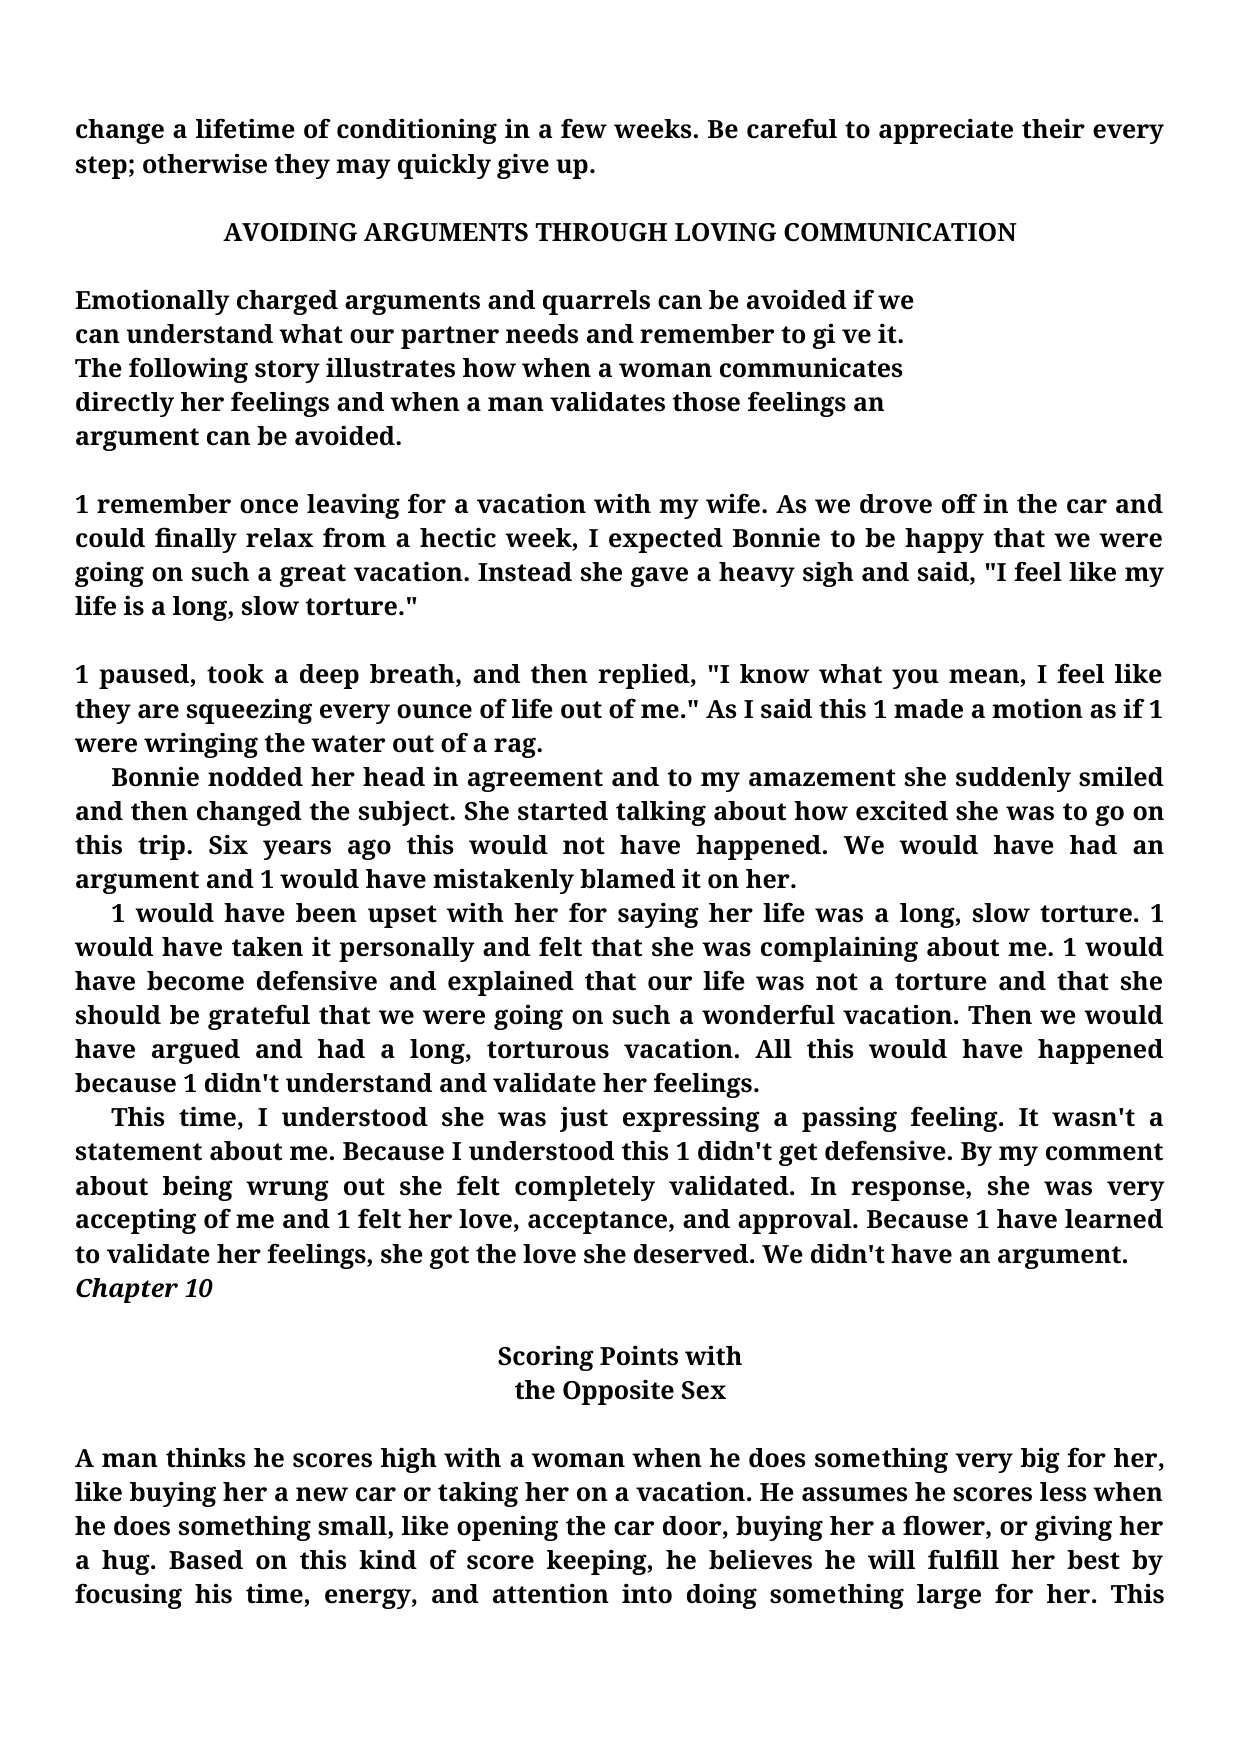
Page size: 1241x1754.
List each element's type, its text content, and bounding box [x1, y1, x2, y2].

text Bonnie nodded her head in agreement and to my amazement she suddenly smiled and then changed the subject. She started talking about how excited she was to go on this trip. Six years ago this would not have happened. We would have had an argument and 1 would have mistakenly blamed it on her. [75, 759, 1165, 896]
text the Opposite Sex [75, 1372, 1165, 1407]
text can understand what our partner needs and remember to gi ve it. [75, 317, 1165, 351]
text Emotionally charged arguments and quarrels can be avoided if we [75, 282, 1165, 317]
text 1 would have been upset with her for saying her life was a long, slow torture. 1 would have taken it personally and felt that she was complaining about me. 1 would have become defensive and explained that our life was not a torture and that she should be grateful that we were going on such a wonderful vacation. Then we would have argued and had a long, torturous vacation. All this would have happened because 1 didn't understand and validate her feelings. [75, 896, 1165, 1100]
text This time, I understood she was just expressing a passing feeling. It wasn't a statement about me. Because I understood this 1 didn't get defensive. By my comment about being wrung out she felt completely validated. In response, she was very accepting of me and 1 felt her love, acceptance, and approval. Because 1 have learned to validate her feelings, she got the love she deserved. We didn't have an argument. [75, 1100, 1165, 1270]
text 1 remember once leaving for a vacation with my wife. As we drove off in the car and could finally relax from a hectic week, I expected Bonnie to be happy that we were going on such a great vacation. Instead she gave a heavy sigh and said, "I feel like my life is a long, slow torture." [75, 487, 1165, 623]
text directly her feelings and when a man validates those feelings an [75, 385, 1165, 419]
text The following story illustrates how when a woman communicates [75, 351, 1165, 385]
text Chapter 10 [75, 1270, 1165, 1304]
text Scoring Points with [75, 1338, 1165, 1372]
text AVOIDING ARGUMENTS THROUGH LOVING COMMUNICATION [75, 214, 1165, 248]
text 1 paused, took a deep breath, and then replied, "I know what you mean, I feel like they are squeezing every ounce of life out of me." As I said this 1 made a motion as if 1 were wringing the water out of a rag. [75, 657, 1165, 759]
text argument can be avoided. [75, 419, 1165, 453]
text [75, 112, 1165, 180]
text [75, 1441, 1165, 1611]
